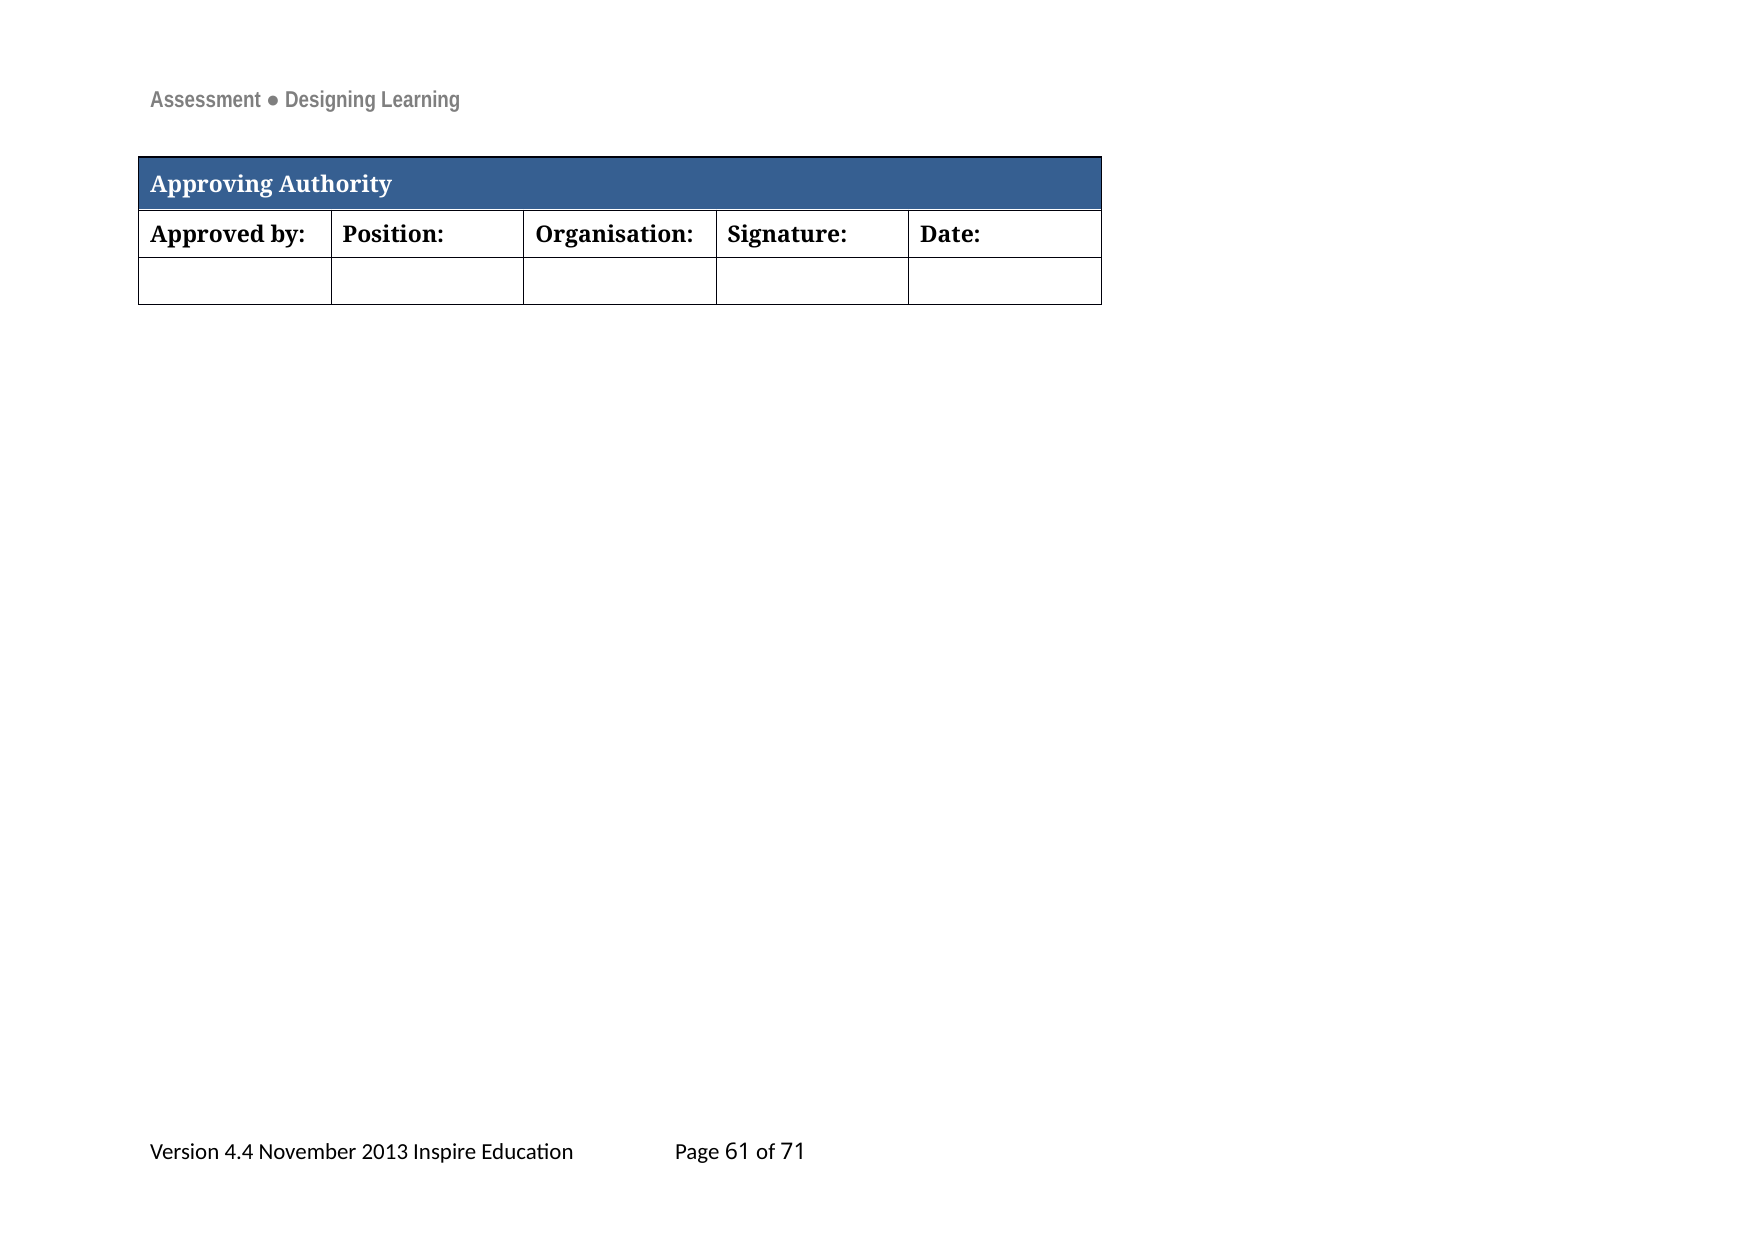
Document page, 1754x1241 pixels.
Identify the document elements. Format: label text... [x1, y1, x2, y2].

table_cell [332, 258, 523, 304]
table_cell Date: [909, 211, 1101, 257]
table_cell Approved by: [139, 211, 331, 257]
table_cell Organisation: [524, 211, 716, 257]
table_cell Position: [332, 211, 523, 257]
table_cell [524, 258, 716, 304]
table_cell [139, 258, 331, 304]
table_cell Signature: [717, 211, 908, 257]
table_cell [717, 258, 908, 304]
table_cell [909, 258, 1101, 304]
table_cell Approving Authority [139, 158, 1101, 209]
